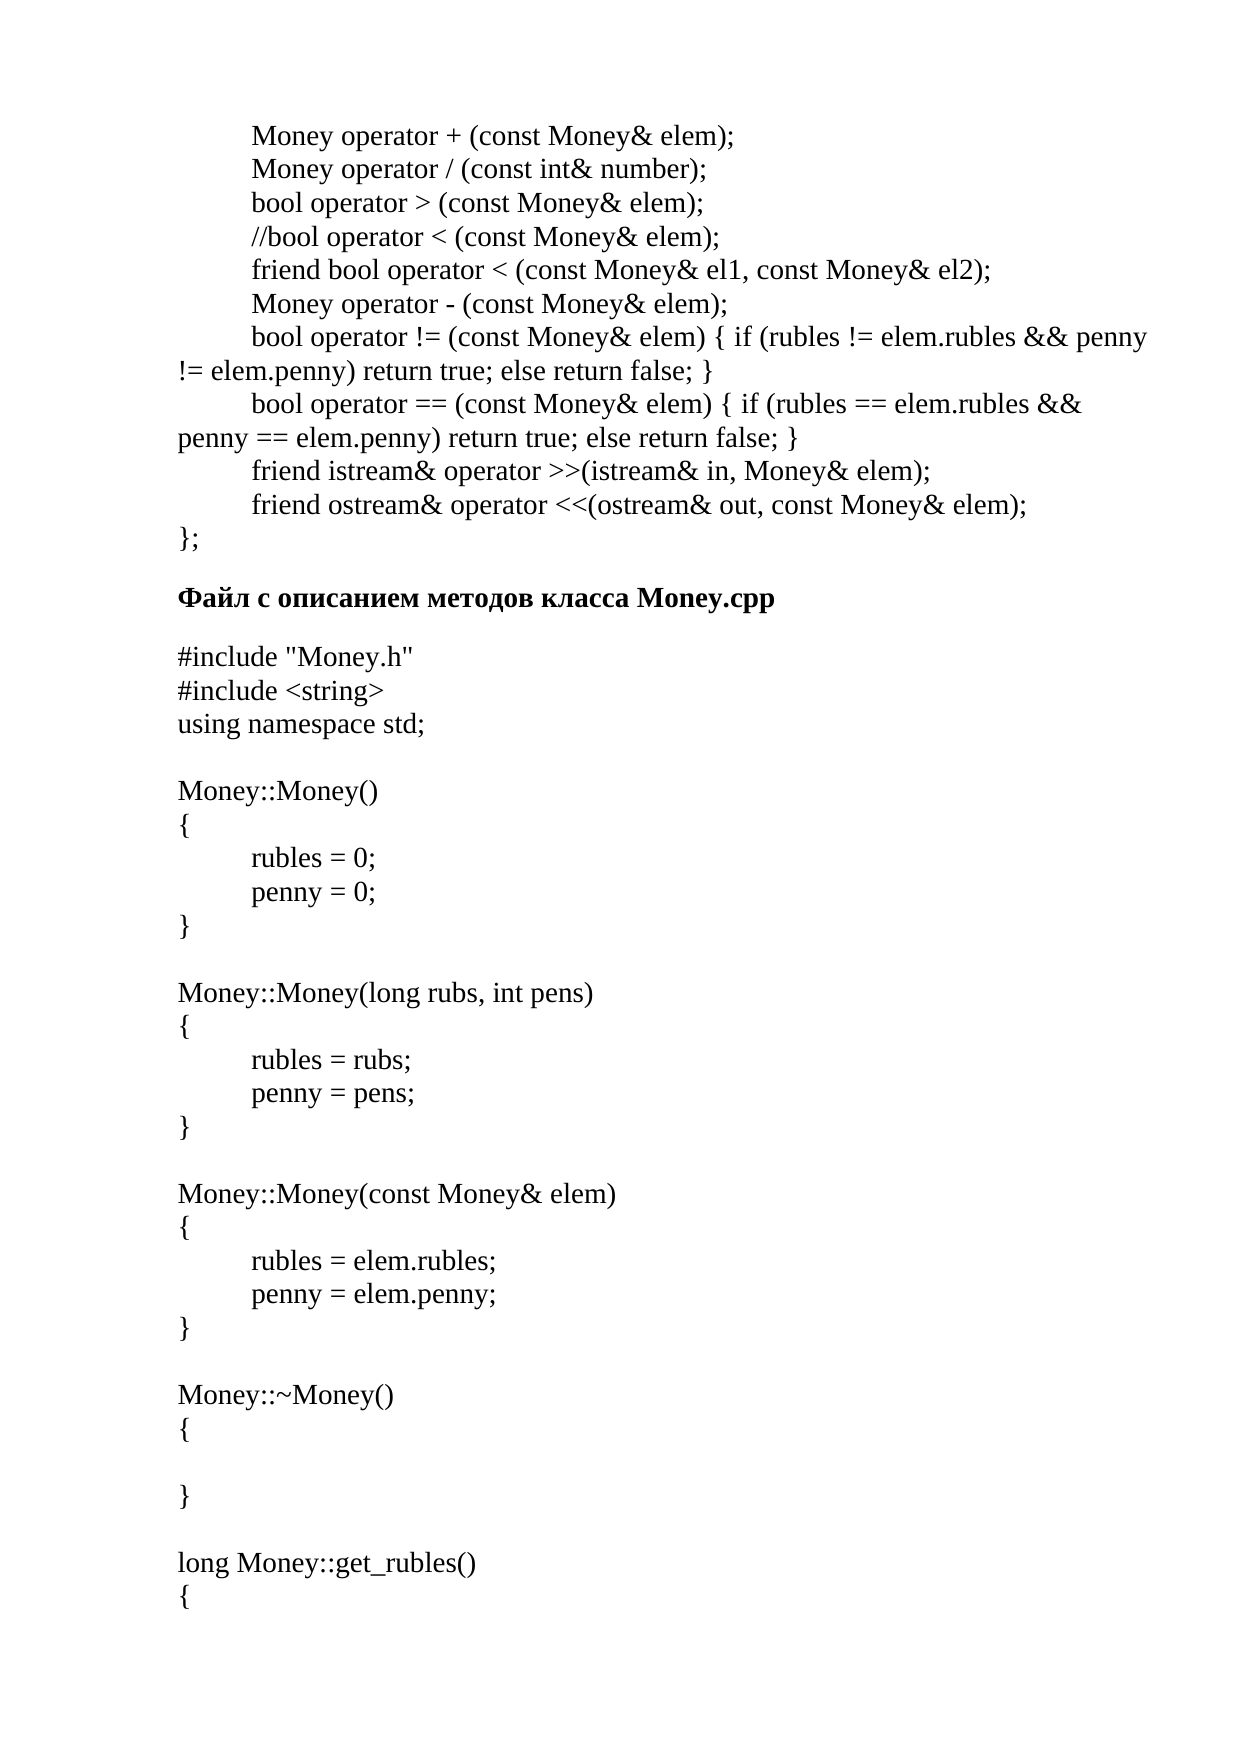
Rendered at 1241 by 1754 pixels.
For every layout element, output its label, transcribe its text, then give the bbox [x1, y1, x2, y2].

text } [177, 1310, 1152, 1344]
text Money::Money(long rubs, int pens) [177, 975, 1152, 1008]
text penny = pens; [177, 1075, 1152, 1109]
text friend ostream& operator <<(ostream& out, const Money& elem); [177, 487, 1152, 521]
text Money::~Money() [177, 1377, 1152, 1411]
text Money operator + (const Money& elem); [177, 118, 1152, 152]
text bool operator > (const Money& elem); [177, 185, 1152, 219]
text { [177, 1411, 1152, 1444]
text long Money::get_rubles() [177, 1545, 1152, 1578]
text friend istream& operator >>(istream& in, Money& elem); [177, 453, 1152, 487]
text { [177, 1008, 1152, 1042]
text #include <string> [177, 673, 1152, 706]
text using namespace std; [177, 706, 1152, 740]
text } [177, 908, 1152, 941]
text { [177, 807, 1152, 841]
text rubles = elem.rubles; [177, 1243, 1152, 1277]
text } [177, 1478, 1152, 1511]
text //bool operator < (const Money& elem); [177, 219, 1152, 252]
text Money operator - (const Money& elem); [177, 286, 1152, 319]
text { [177, 1209, 1152, 1243]
text bool operator != (const Money& elem) { if (rubles != elem.rubles && penny != elem.penny) return true; else return false; } [177, 319, 1152, 386]
text }; [177, 521, 1152, 554]
text { [177, 1578, 1152, 1612]
text Money::Money(const Money& elem) [177, 1176, 1152, 1209]
text friend bool operator < (const Money& el1, const Money& el2); [177, 252, 1152, 286]
text Money::Money() [177, 773, 1152, 807]
text penny = elem.penny; [177, 1277, 1152, 1310]
text rubles = rubs; [177, 1042, 1152, 1075]
text penny = 0; [177, 874, 1152, 908]
text rubles = 0; [177, 841, 1152, 874]
text bool operator == (const Money& elem) { if (rubles == elem.rubles && penny == elem.penny) return true; else return false; } [177, 386, 1152, 453]
text } [177, 1109, 1152, 1142]
text Money operator / (const int& number); [177, 152, 1152, 185]
text #include "Money.h" [177, 639, 1152, 673]
text Файл с описанием методов класса Money.cpp [177, 580, 1152, 613]
